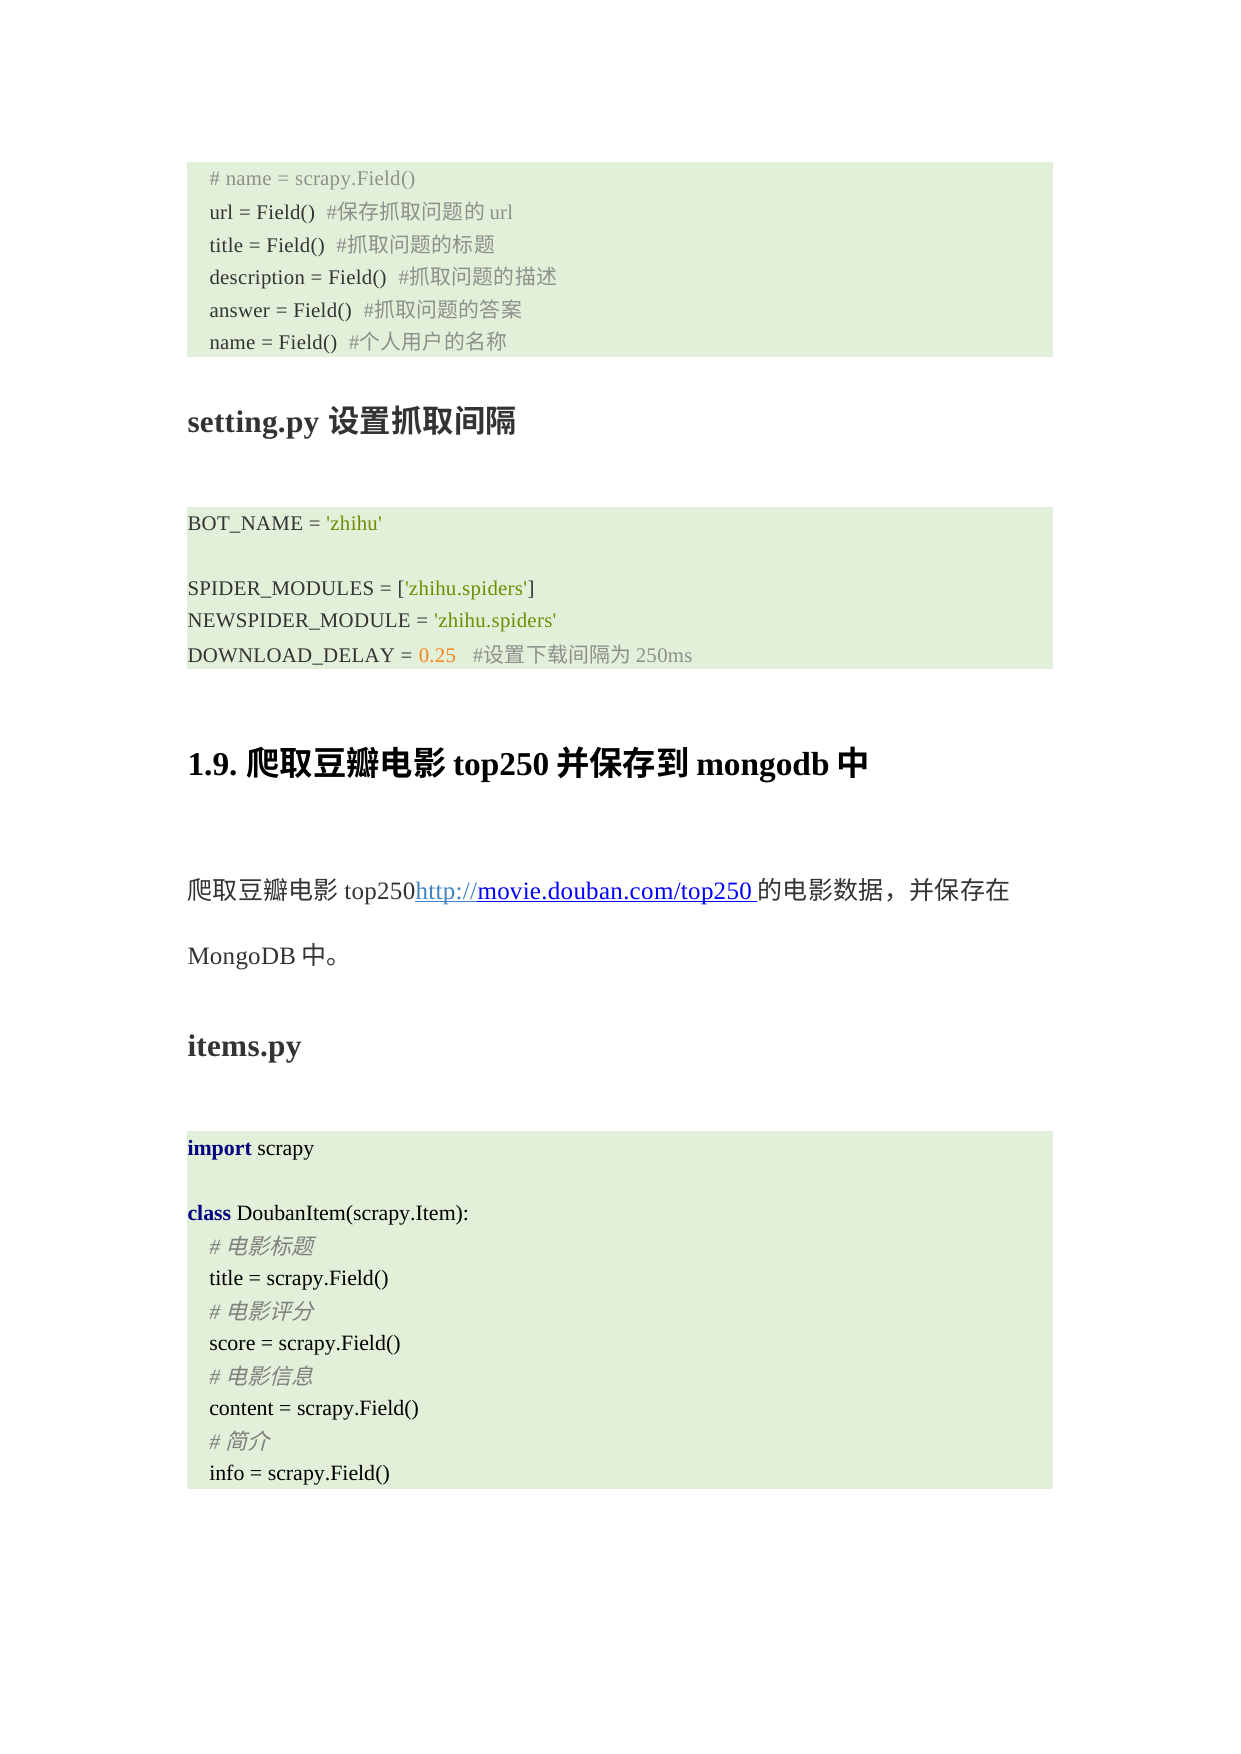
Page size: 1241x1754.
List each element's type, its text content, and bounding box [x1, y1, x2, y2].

text BOT_NAME = 'zhihu' [187, 507, 1053, 539]
text info = scrapy.Field() [187, 1456, 1053, 1489]
text answer = Field() #抓取问题的答案 [187, 292, 1053, 324]
text title = Field() #抓取问题的标题 [187, 227, 1053, 259]
text name = Field() #个人用户的名称 [187, 324, 1053, 357]
subtitle items.py [187, 1013, 1053, 1078]
text content = scrapy.Field() [187, 1391, 1053, 1424]
text SPIDER_MODULES = ['zhihu.spiders'] [187, 572, 1053, 604]
text # 电影信息 [187, 1359, 1053, 1391]
text NEWSPIDER_MODULE = 'zhihu.spiders' [187, 604, 1053, 637]
text class DoubanItem(scrapy.Item): [187, 1196, 1053, 1229]
text url = Field() #保存抓取问题的url [187, 194, 1053, 227]
text score = scrapy.Field() [187, 1326, 1053, 1359]
text DOWNLOAD_DELAY = 0.25 #设置下载间隔为250ms [187, 637, 1053, 669]
text title = scrapy.Field() [187, 1261, 1053, 1294]
text # 简介 [187, 1424, 1053, 1456]
text 爬取豆瓣电影top250http://movie.douban.com/top250的电影数据，并保存在MongoDB中。 [187, 856, 1053, 986]
text # name = scrapy.Field() [187, 162, 1053, 194]
text # 电影评分 [187, 1294, 1053, 1326]
text import scrapy [187, 1131, 1053, 1164]
subtitle setting.py 设置抓取间隔 [187, 386, 1053, 451]
text # 电影标题 [187, 1229, 1053, 1261]
subtitle 爬取豆瓣电影top250并保存到mongodb中 [187, 729, 1053, 794]
text description = Field() #抓取问题的描述 [187, 259, 1053, 292]
